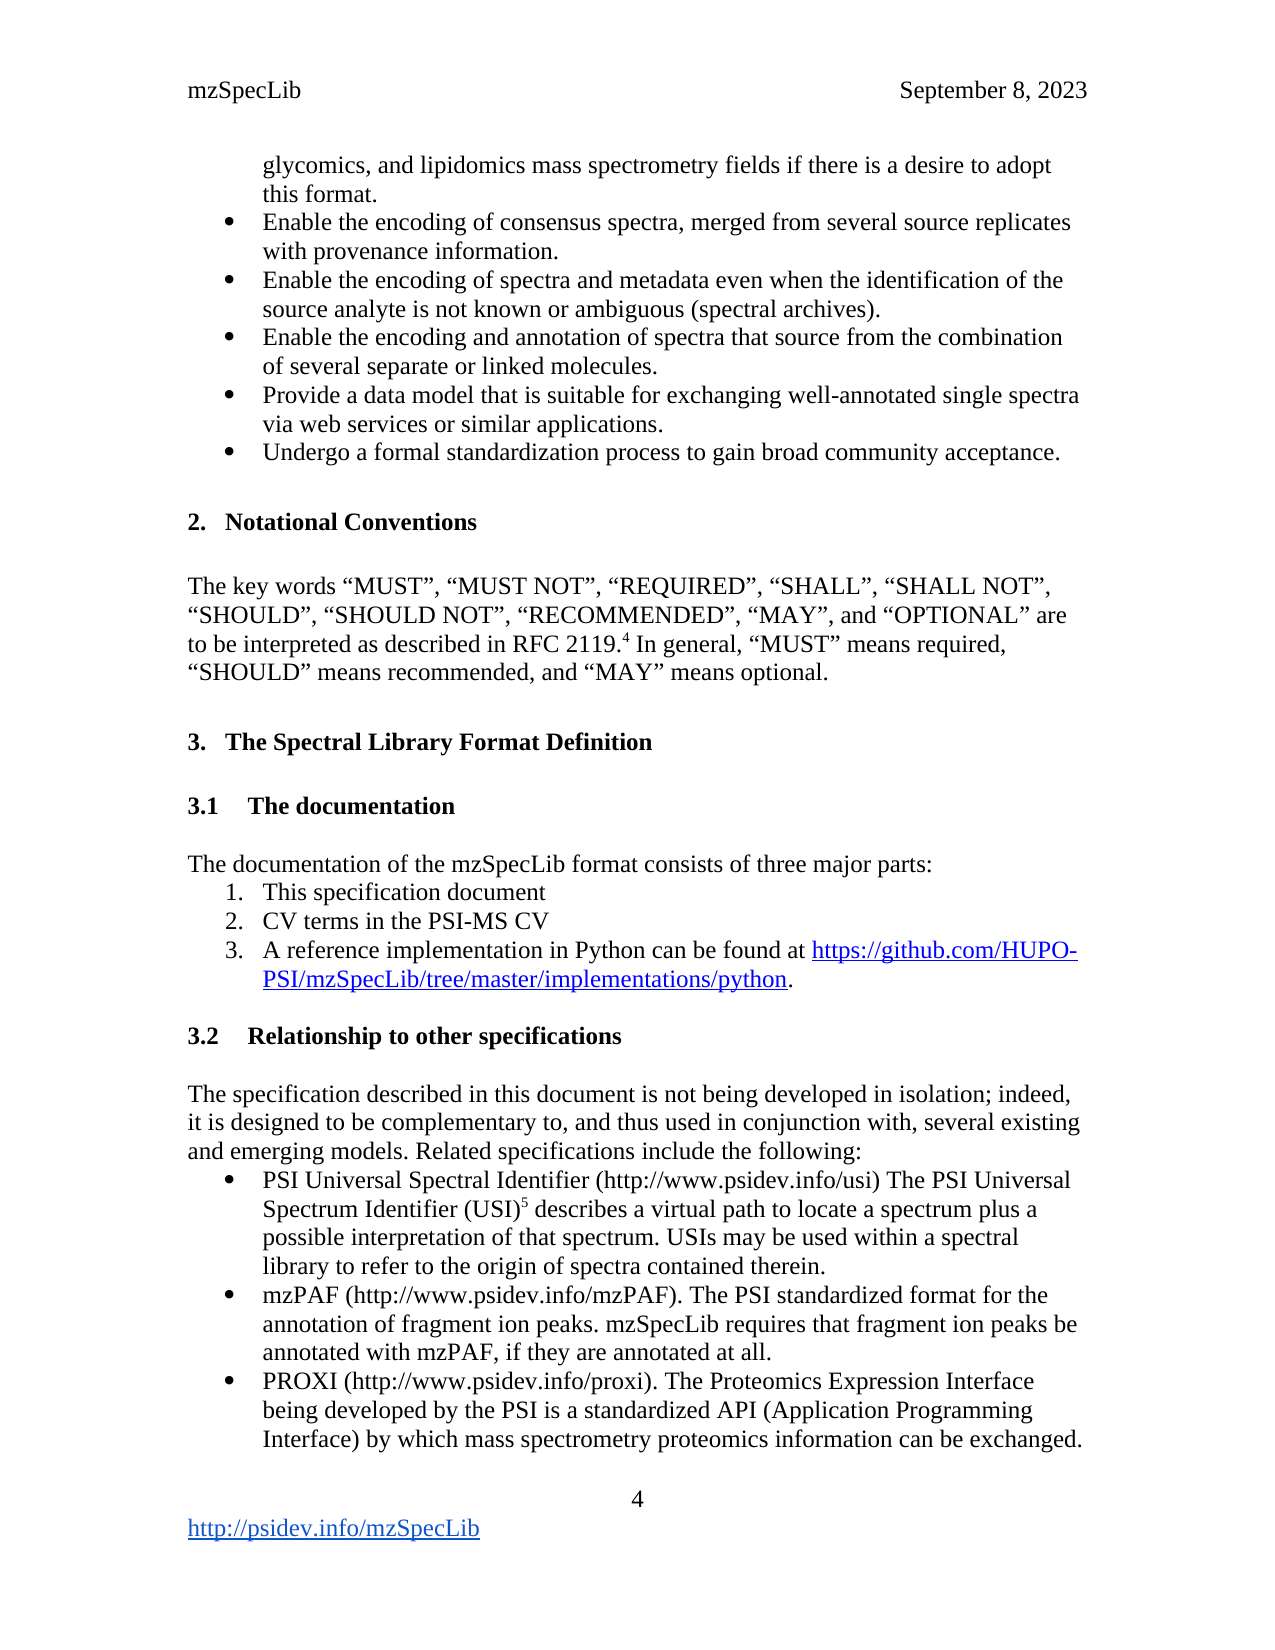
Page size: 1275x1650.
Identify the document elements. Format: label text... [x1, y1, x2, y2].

list CV terms in the PSI-MS CV [225, 906, 1087, 935]
list Provide a data model that is suitable for exchanging well-annotated single spectra via web services or similar applications. [225, 380, 1087, 437]
text The key words “MUST”, “MUST NOT”, “REQUIRED”, “SHALL”, “SHALL NOT”, “SHOULD”, “SHOULD NOT”, “RECOMMENDED”, “MAY”, and “OPTIONAL” are to be interpreted as described in RFC 2119.4 In general, “MUST” means required, “SHOULD” means recommended, and “MAY” means optional. [187, 571, 1087, 686]
text The specification described in this document is not being developed in isolation; indeed, it is designed to be complementary to, and thus used in conjunction with, several existing and emerging models. Related specifications include the following: [187, 1079, 1087, 1165]
list PSI Universal Spectral Identifier (http://www.psidev.info/usi) The PSI Universal Spectrum Identifier (USI)5 describes a virtual path to locate a spectrum plus a possible interpretation of that spectrum. USIs may be used within a spectral library to refer to the origin of spectra contained therein. [225, 1165, 1087, 1280]
list mzPAF (http://www.psidev.info/mzPAF). The PSI standardized format for the annotation of fragment ion peaks. mzSpecLib requires that fragment ion peaks be annotated with mzPAF, if they are annotated at all. [225, 1280, 1087, 1366]
list Enable the encoding of spectra and metadata even when the identification of the source analyte is not known or ambiguous (spectral archives). [225, 265, 1087, 322]
subtitle Notational Conventions [187, 507, 1087, 536]
subtitle The documentation [187, 791, 1087, 820]
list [225, 1366, 1087, 1452]
text The documentation of the mzSpecLib format consists of three major parts: [187, 849, 1087, 877]
subtitle Relationship to other specifications [187, 1021, 1087, 1050]
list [225, 150, 1087, 207]
list A reference implementation in Python can be found at https://github.com/HUPO-PSI/mzSpecLib/tree/master/implementations/python. [225, 935, 1087, 992]
subtitle The Spectral Library Format Definition [187, 727, 1087, 756]
list Enable the encoding of consensus spectra, merged from several source replicates with provenance information. [225, 207, 1087, 265]
list Undergo a formal standardization process to gain broad community acceptance. [225, 437, 1087, 466]
list Enable the encoding and annotation of spectra that source from the combination of several separate or linked molecules. [225, 322, 1087, 380]
list This specification document [225, 877, 1087, 906]
